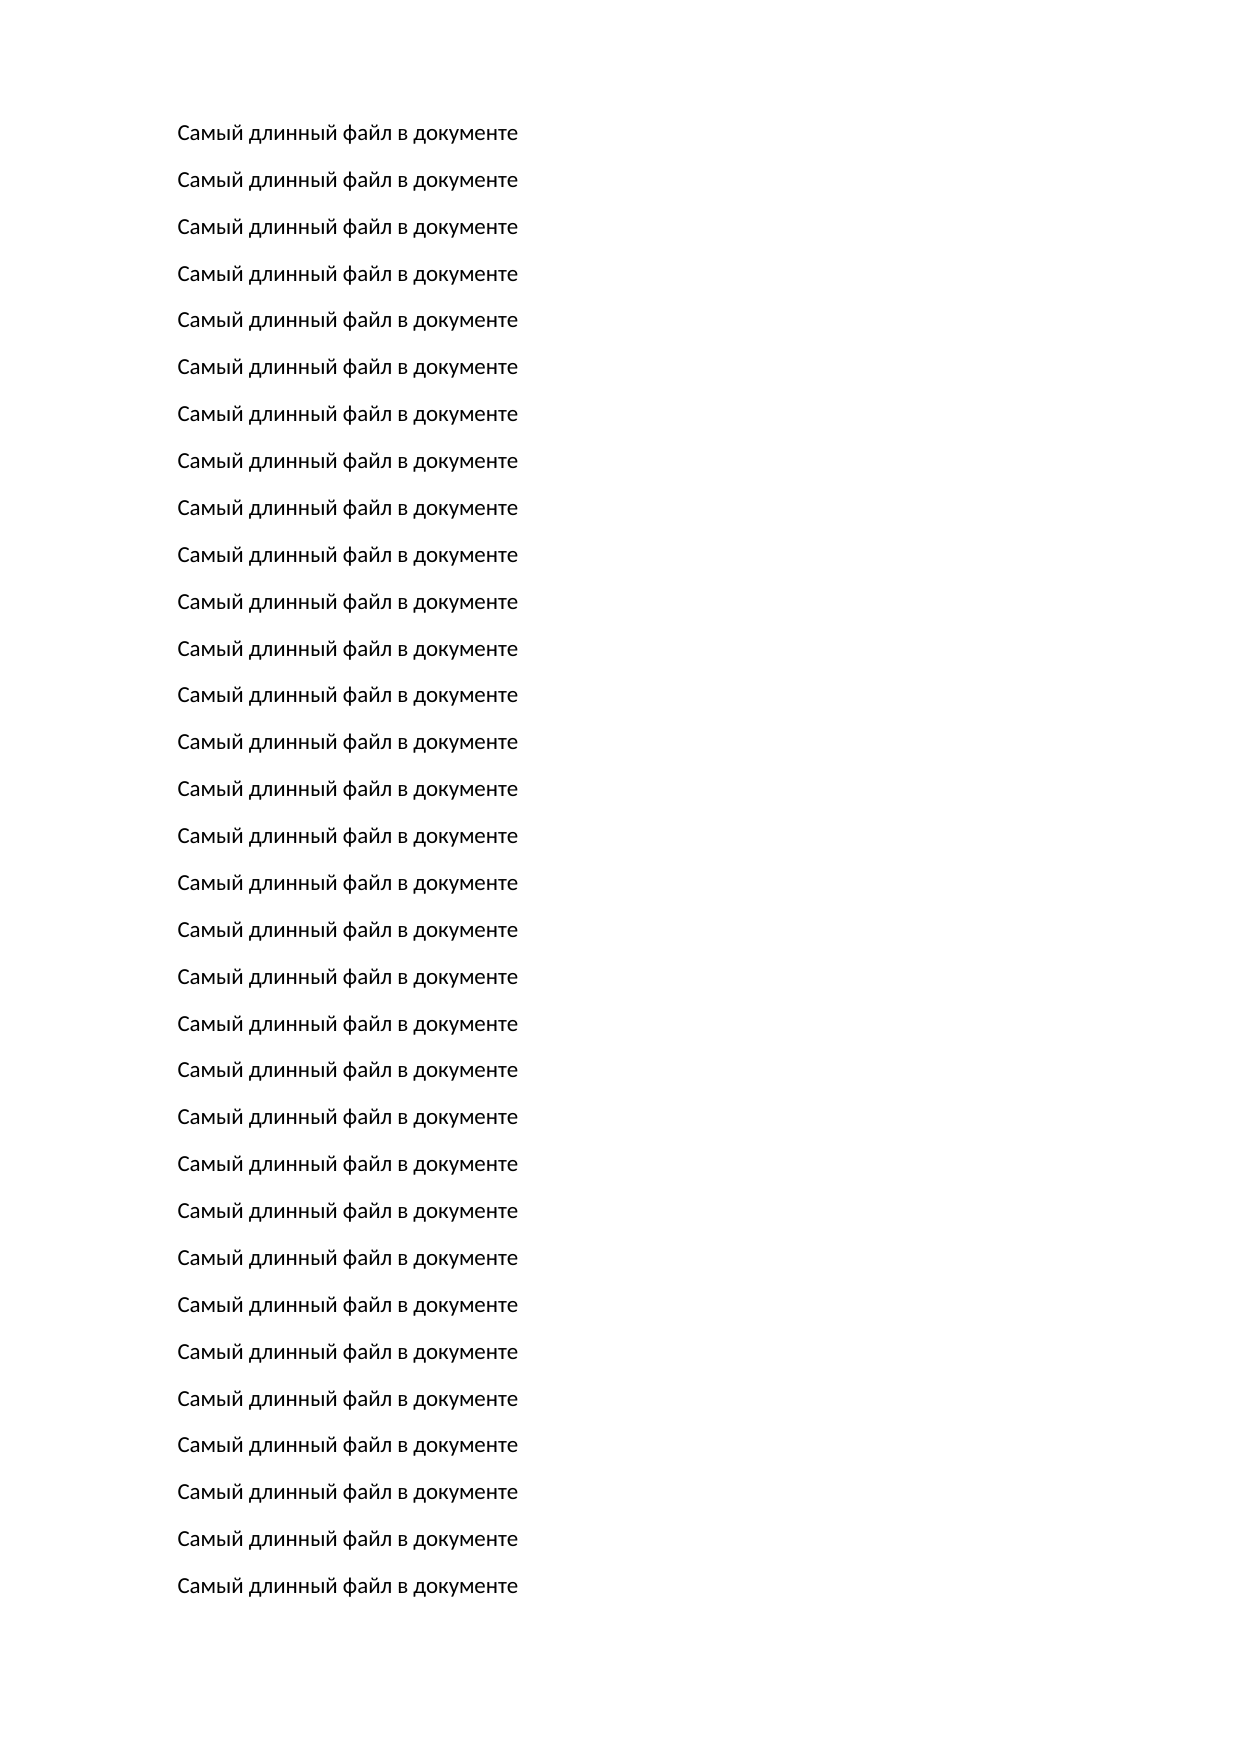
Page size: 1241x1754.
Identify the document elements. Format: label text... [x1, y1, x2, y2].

text Самый длинный файл в документе [177, 446, 1152, 474]
text Самый длинный файл в документе [177, 1243, 1152, 1271]
text Самый длинный файл в документе [177, 1009, 1152, 1037]
text Самый длинный файл в документе [177, 915, 1152, 943]
text Самый длинный файл в документе [177, 727, 1152, 756]
text Самый длинный файл в документе [177, 399, 1152, 427]
text Самый длинный файл в документе [177, 259, 1152, 287]
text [177, 1571, 1152, 1599]
text Самый длинный файл в документе [177, 962, 1152, 990]
text Самый длинный файл в документе [177, 587, 1152, 615]
text Самый длинный файл в документе [177, 1102, 1152, 1131]
text Самый длинный файл в документе [177, 118, 1152, 146]
text Самый длинный файл в документе [177, 1056, 1152, 1084]
text Самый длинный файл в документе [177, 1290, 1152, 1318]
text Самый длинный файл в документе [177, 165, 1152, 193]
text Самый длинный файл в документе [177, 634, 1152, 662]
text Самый длинный файл в документе [177, 1337, 1152, 1365]
text Самый длинный файл в документе [177, 681, 1152, 709]
text Самый длинный файл в документе [177, 1524, 1152, 1552]
text Самый длинный файл в документе [177, 1149, 1152, 1177]
text Самый длинный файл в документе [177, 306, 1152, 334]
text Самый длинный файл в документе [177, 352, 1152, 381]
text Самый длинный файл в документе [177, 212, 1152, 240]
text Самый длинный файл в документе [177, 493, 1152, 521]
text Самый длинный файл в документе [177, 1196, 1152, 1224]
text Самый длинный файл в документе [177, 774, 1152, 802]
text Самый длинный файл в документе [177, 540, 1152, 568]
text Самый длинный файл в документе [177, 821, 1152, 849]
text Самый длинный файл в документе [177, 1384, 1152, 1412]
text Самый длинный файл в документе [177, 868, 1152, 896]
text Самый длинный файл в документе [177, 1431, 1152, 1459]
text Самый длинный файл в документе [177, 1477, 1152, 1506]
